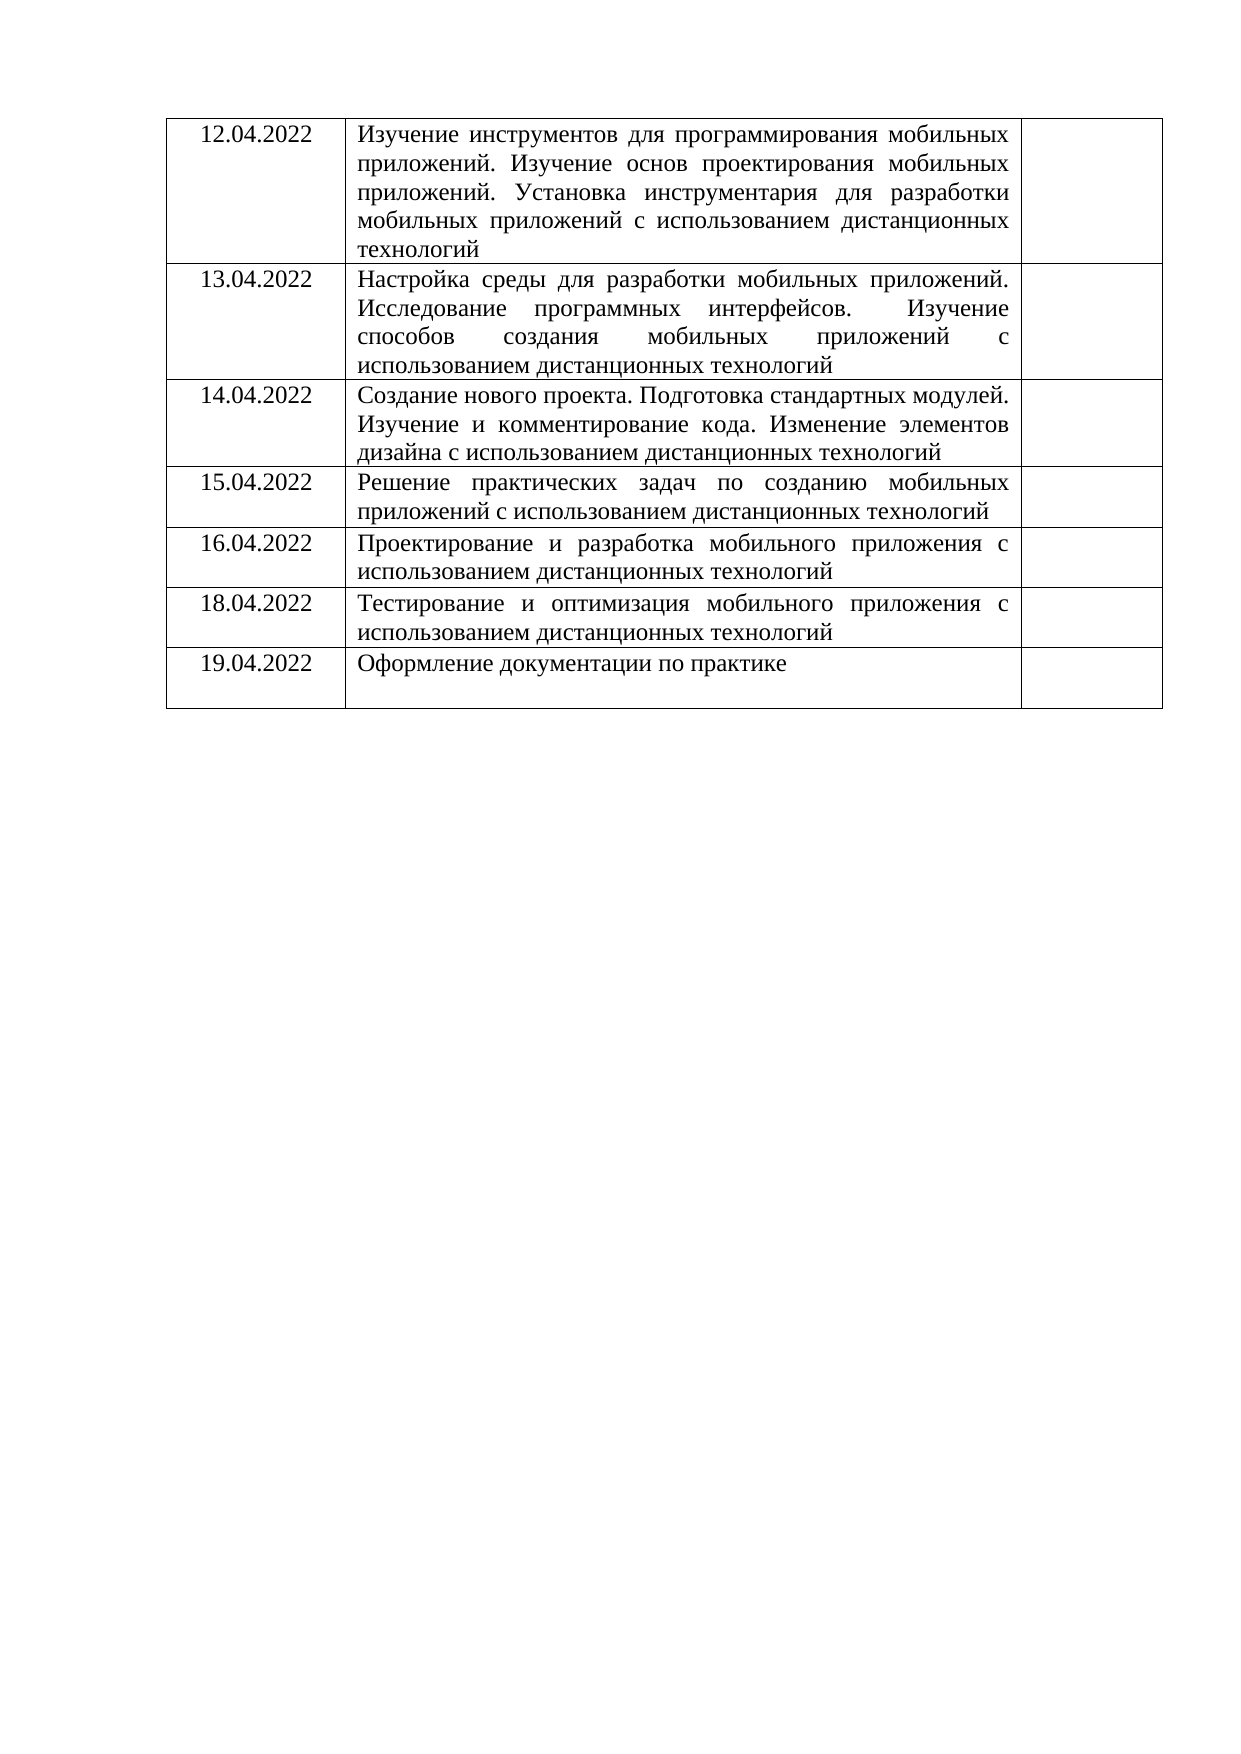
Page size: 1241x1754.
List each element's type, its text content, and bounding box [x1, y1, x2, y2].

table_cell Тестирование и оптимизация мобильного приложения с использованием дистанционных технологий [346, 588, 1021, 647]
table_cell [1022, 119, 1162, 263]
table_cell Проектирование и разработка мобильного приложения с использованием дистанционных технологий [346, 528, 1021, 587]
table_cell 16.04.2022 [167, 528, 345, 587]
table_cell [1022, 380, 1162, 466]
table_cell [1022, 588, 1162, 647]
table_cell 19.04.2022 [167, 648, 345, 707]
table_cell 12.04.2022 [167, 119, 345, 263]
table_cell 13.04.2022 [167, 264, 345, 379]
table_cell Изучение инструментов для программирования мобильных приложений. Изучение основ проектирования мобильных приложений. Установка инструментария для разработки мобильных приложений с использованием дистанционных технологий [346, 119, 1021, 263]
table_cell [1022, 264, 1162, 379]
table_cell 14.04.2022 [167, 380, 345, 466]
table_cell Настройка среды для разработки мобильных приложений. Исследование программных интерфейсов. Изучение способов создания мобильных приложений с использованием дистанционных технологий [346, 264, 1021, 379]
table_cell [1022, 467, 1162, 527]
table_cell [1022, 528, 1162, 587]
table_cell Оформление документации по практике [346, 648, 1021, 707]
table_cell Решение практических задач по созданию мобильных приложений с использованием дистанционных технологий [346, 467, 1021, 527]
table_cell 15.04.2022 [167, 467, 345, 527]
table_cell [1022, 648, 1162, 707]
table_cell 18.04.2022 [167, 588, 345, 647]
table_cell Создание нового проекта. Подготовка стандартных модулей. Изучение и комментирование кода. Изменение элементов дизайна с использованием дистанционных технологий [346, 380, 1021, 466]
